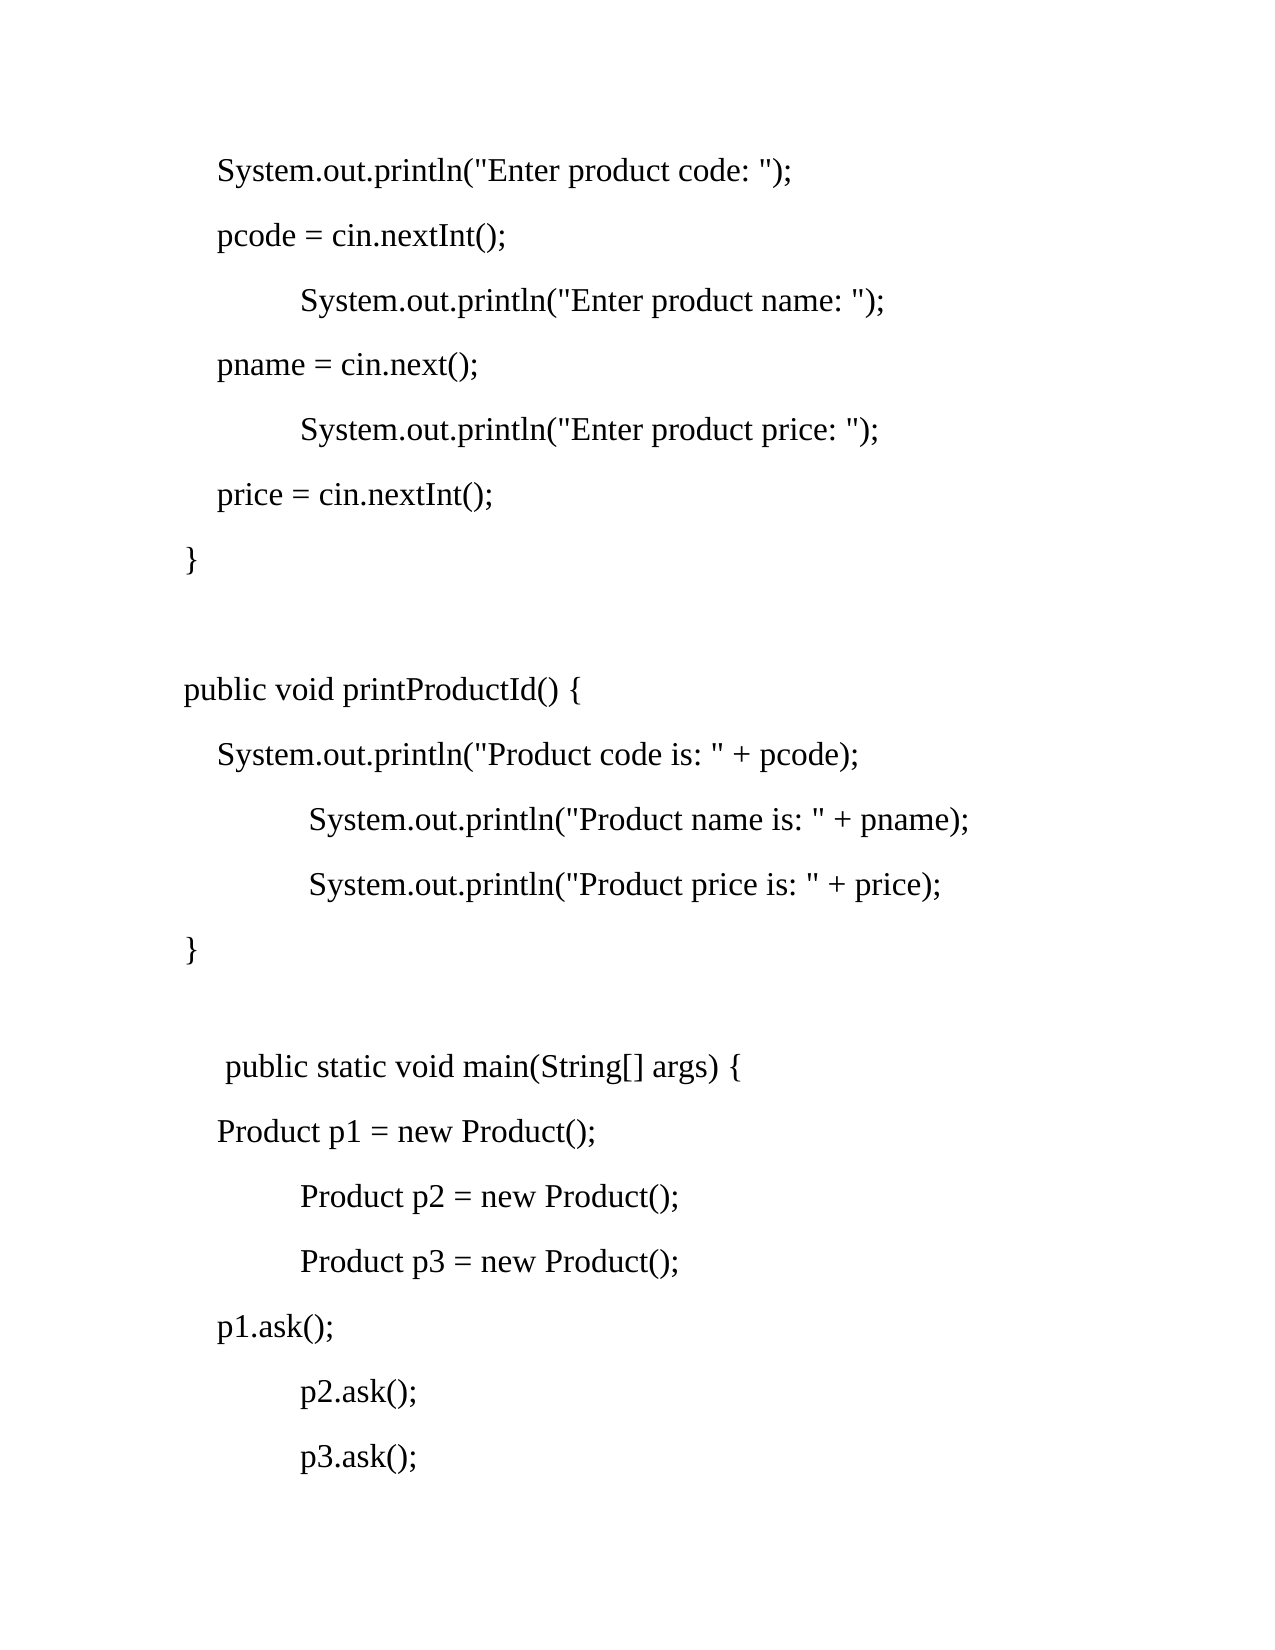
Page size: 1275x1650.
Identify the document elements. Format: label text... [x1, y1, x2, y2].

text public static void main(String[] args) { [150, 1047, 1125, 1085]
text pcode = cin.nextInt(); [150, 215, 1125, 253]
text System.out.println("Enter product price: "); [150, 409, 1125, 448]
text Product p2 = new Product(); [150, 1176, 1125, 1215]
text System.out.println("Product name is: " + pname); [150, 799, 1125, 837]
text System.out.println("Enter product name: "); [150, 280, 1125, 318]
text p2.ask(); [150, 1371, 1125, 1409]
text System.out.println("Product price is: " + price); [150, 864, 1125, 902]
text pname = cin.next(); [150, 345, 1125, 383]
text Product p1 = new Product(); [150, 1111, 1125, 1150]
text Product p3 = new Product(); [150, 1241, 1125, 1279]
text price = cin.nextInt(); [150, 474, 1125, 513]
text p1.ask(); [150, 1306, 1125, 1344]
text } [150, 929, 1125, 967]
text System.out.println("Enter product code: "); [150, 150, 1125, 188]
text p3.ask(); [150, 1436, 1125, 1474]
text System.out.println("Product code is: " + pcode); [150, 734, 1125, 772]
text } [150, 539, 1125, 578]
text public void printProductId() { [150, 669, 1125, 707]
